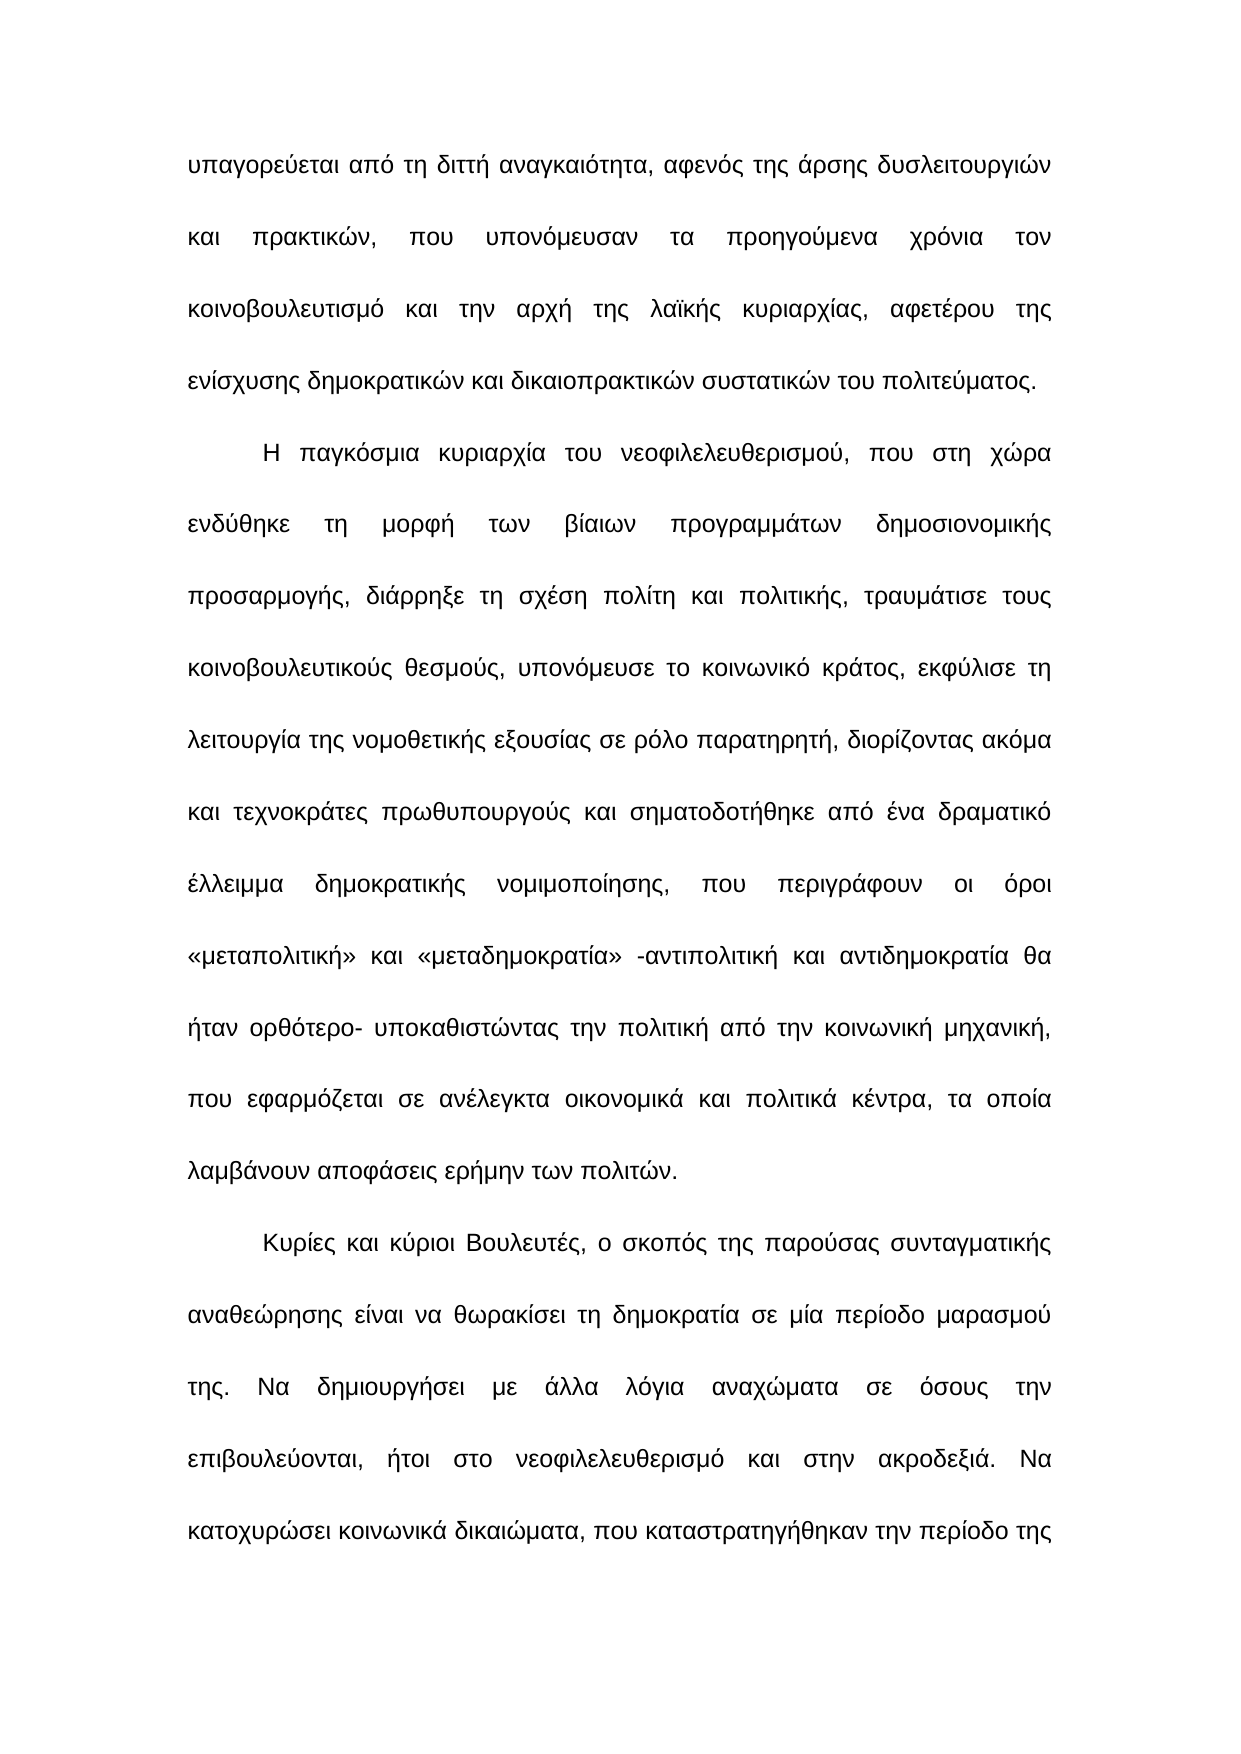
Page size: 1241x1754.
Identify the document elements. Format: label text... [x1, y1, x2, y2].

text Η παγκόσμια κυριαρχία του νεοφιλελευθερισμού, που στη χώρα ενδύθηκε τη μορφή των βίαιων προγραμμάτων δημοσιονομικής προσαρμογής, διάρρηξε τη σχέση πολίτη και πολιτικής, τραυμάτισε τους κοινοβουλευτικούς θεσμούς, υπονόμευσε το κοινωνικό κράτος, εκφύλισε τη λειτουργία της νομοθετικής εξουσίας σε ρόλο παρατηρητή, διορίζοντας ακόμα και τεχνοκράτες πρωθυπουργούς και σηματοδοτήθηκε από ένα δραματικό έλλειμμα δημοκρατικής νομιμοποίησης, που περιγράφουν οι όροι «μεταπολιτική» και «μεταδημοκρατία» -αντιπολιτική και αντιδημοκρατία θα ήταν ορθότερο- υποκαθιστώντας την πολιτική από την κοινωνική μηχανική, που εφαρμόζεται σε ανέλεγκτα οικονομικά και πολιτικά κέντρα, τα οποία λαμβάνουν αποφάσεις ερήμην των πολιτών. [187, 437, 1053, 1185]
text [187, 1228, 1053, 1544]
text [187, 150, 1053, 394]
